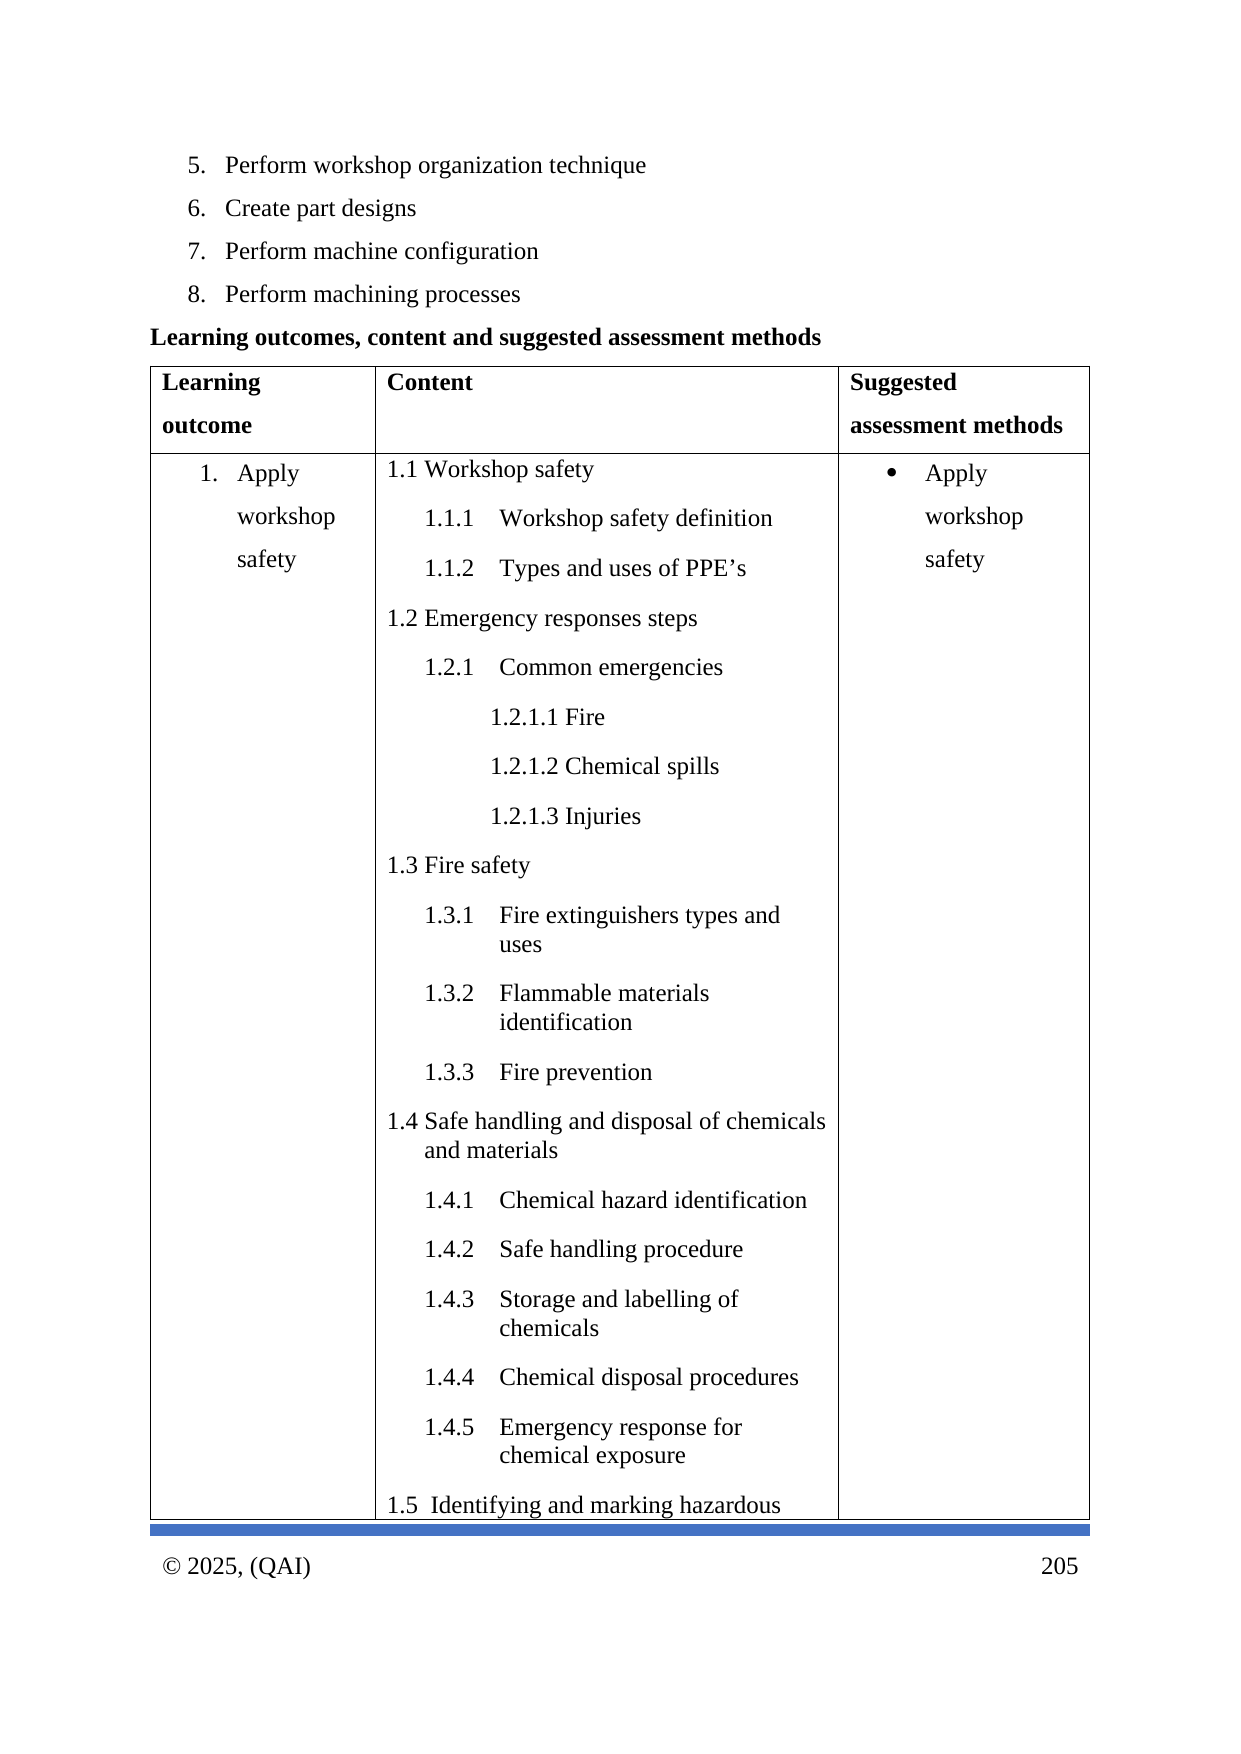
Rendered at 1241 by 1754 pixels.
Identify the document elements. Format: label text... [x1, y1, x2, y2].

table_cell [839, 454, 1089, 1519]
list Perform machining processes [187, 279, 1090, 308]
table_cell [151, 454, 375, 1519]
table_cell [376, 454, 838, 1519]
list Perform machine configuration [187, 236, 1090, 265]
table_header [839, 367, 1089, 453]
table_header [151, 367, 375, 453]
list Perform workshop organization technique [187, 150, 1090, 179]
list Create part designs [187, 193, 1090, 222]
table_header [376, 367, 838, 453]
text Learning outcomes, content and suggested assessment methods [150, 322, 1090, 351]
